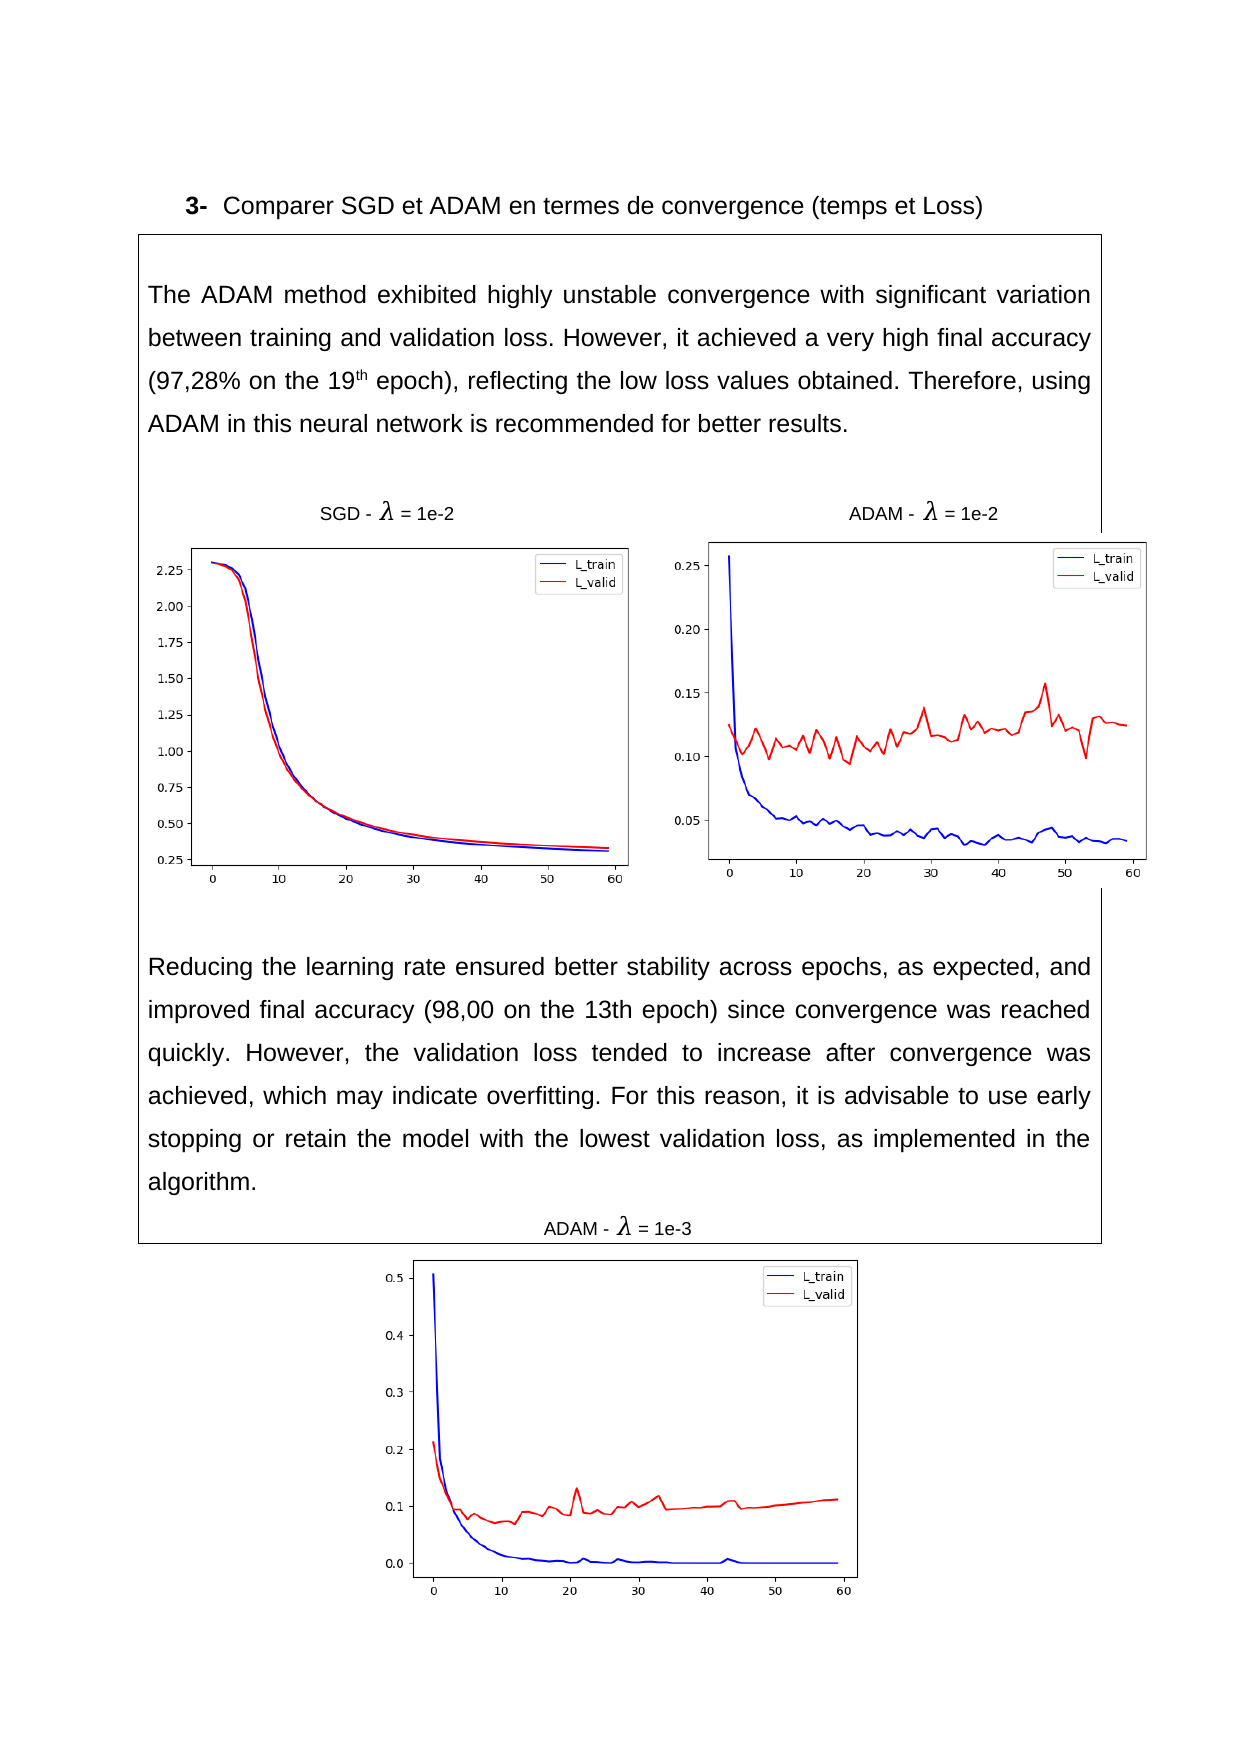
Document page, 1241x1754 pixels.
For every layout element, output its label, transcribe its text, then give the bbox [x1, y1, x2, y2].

picture [375, 1251, 865, 1606]
picture [147, 539, 636, 894]
list ADAM - 𝜆 = 1e-3 [139, 1207, 1101, 1243]
list Reducing the learning rate ensured better stability across epochs, as expected, and improved final accuracy (98,00 on the 13th epoch) since convergence was reached quickly. However, the validation loss tended to increase after convergence was achieved, which may indicate overfitting. For this reason, it is advisable to use early stopping or retain the model with the lowest validation loss, as implemented in the algorithm. [139, 949, 1101, 1196]
list SGD - 𝜆 = 1e-2 ADAM - 𝜆 = 1e-2 [139, 493, 1101, 526]
list Comparer SGD et ADAM en termes de convergence (temps et Loss) [185, 191, 1093, 219]
list The ADAM method exhibited highly unstable convergence with significant variation between training and validation loss. However, it achieved a very high final accuracy (97,28% on the 19th epoch), reflecting the low loss values obtained. Therefore, using ADAM in this neural network is recommended for better results. [139, 277, 1101, 438]
picture [664, 533, 1153, 888]
